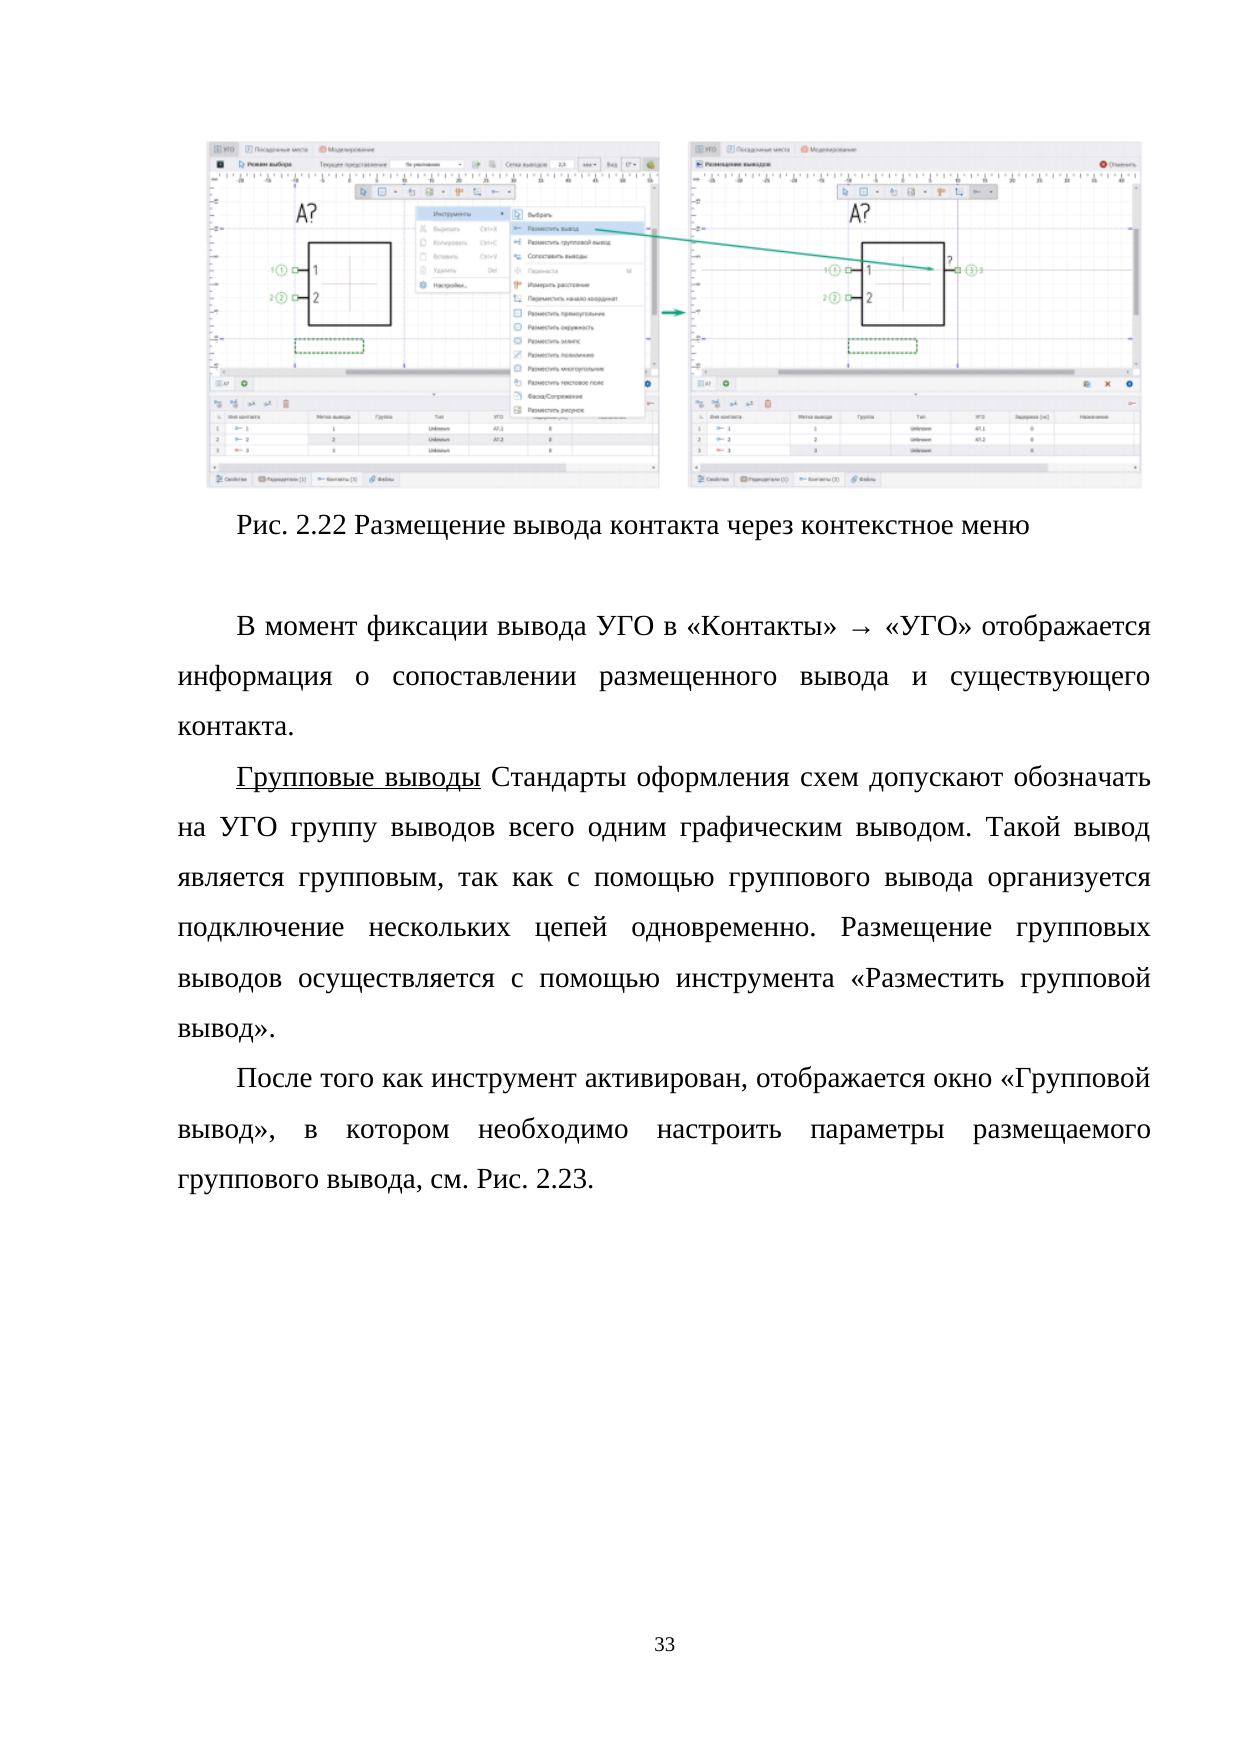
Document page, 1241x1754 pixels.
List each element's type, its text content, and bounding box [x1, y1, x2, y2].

text Групповые выводы Стандарты оформления схем допускают обозначать на УГО группу выводов всего одним графическим выводом. Такой вывод является групповым, так как с помощью группового вывода организуется подключение нескольких цепей одновременно. Размещение групповых выводов осуществляется с помощью инструмента «Разместить групповой вывод». [177, 759, 1152, 1044]
text В момент фиксации вывода УГО в «Контакты» → «УГО» отображается информация о сопоставлении размещенного вывода и существующего контакта. [177, 608, 1152, 742]
text После того как инструмент активирован, отображается окно «Групповой вывод», в котором необходимо настроить параметры размещаемого группового вывода, см. Рис. 2.23. [177, 1061, 1152, 1195]
text Рис. 2.22 Размещение вывода контакта через контекстное меню [177, 507, 1152, 541]
picture [177, 118, 1152, 496]
